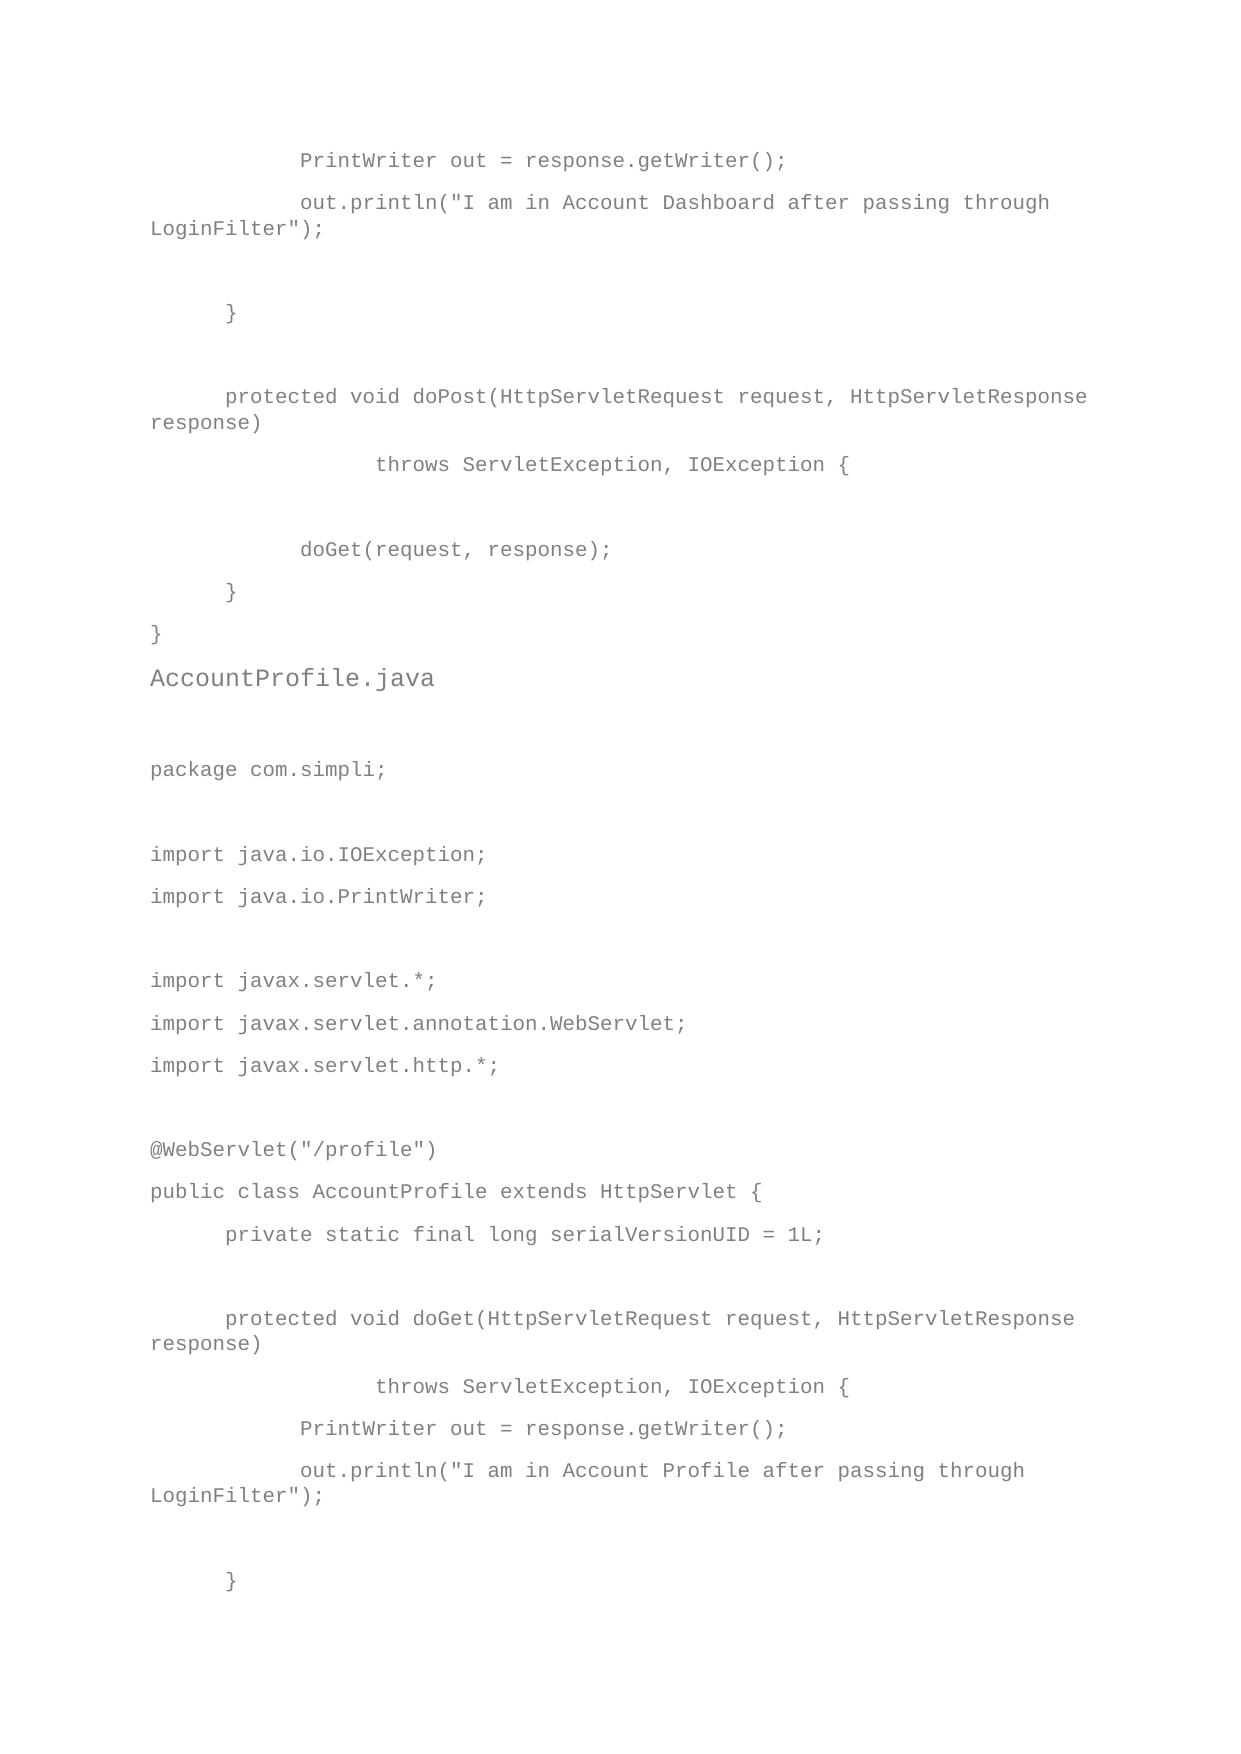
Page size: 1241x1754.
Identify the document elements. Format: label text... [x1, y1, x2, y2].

text } [150, 623, 1090, 647]
text } [150, 581, 1090, 604]
text @WebServlet("/profile") [150, 1139, 1090, 1163]
text out.println("I am in Account Profile after passing through LoginFilter"); [150, 1460, 1090, 1509]
text } [150, 302, 1090, 326]
text throws ServletException, IOException { [150, 1376, 1090, 1399]
text AccountProfile.java [150, 665, 1090, 693]
text import javax.servlet.*; [150, 970, 1090, 994]
text throws ServletException, IOException { [150, 454, 1090, 478]
text private static final long serialVersionUID = 1L; [150, 1223, 1090, 1247]
text import java.io.PrintWriter; [150, 886, 1090, 910]
text doGet(request, response); [150, 538, 1090, 562]
text public class AccountProfile extends HttpServlet { [150, 1181, 1090, 1205]
text import javax.servlet.annotation.WebServlet; [150, 1013, 1090, 1036]
text PrintWriter out = response.getWriter(); [150, 150, 1090, 174]
text import javax.servlet.http.*; [150, 1055, 1090, 1078]
text } [150, 1570, 1090, 1593]
text package com.simpli; [150, 759, 1090, 783]
text protected void doGet(HttpServletRequest request, HttpServletResponse response) [150, 1308, 1090, 1357]
text PrintWriter out = response.getWriter(); [150, 1418, 1090, 1441]
text out.println("I am in Account Dashboard after passing through LoginFilter"); [150, 192, 1090, 241]
text protected void doPost(HttpServletRequest request, HttpServletResponse response) [150, 386, 1090, 436]
text import java.io.IOException; [150, 844, 1090, 867]
